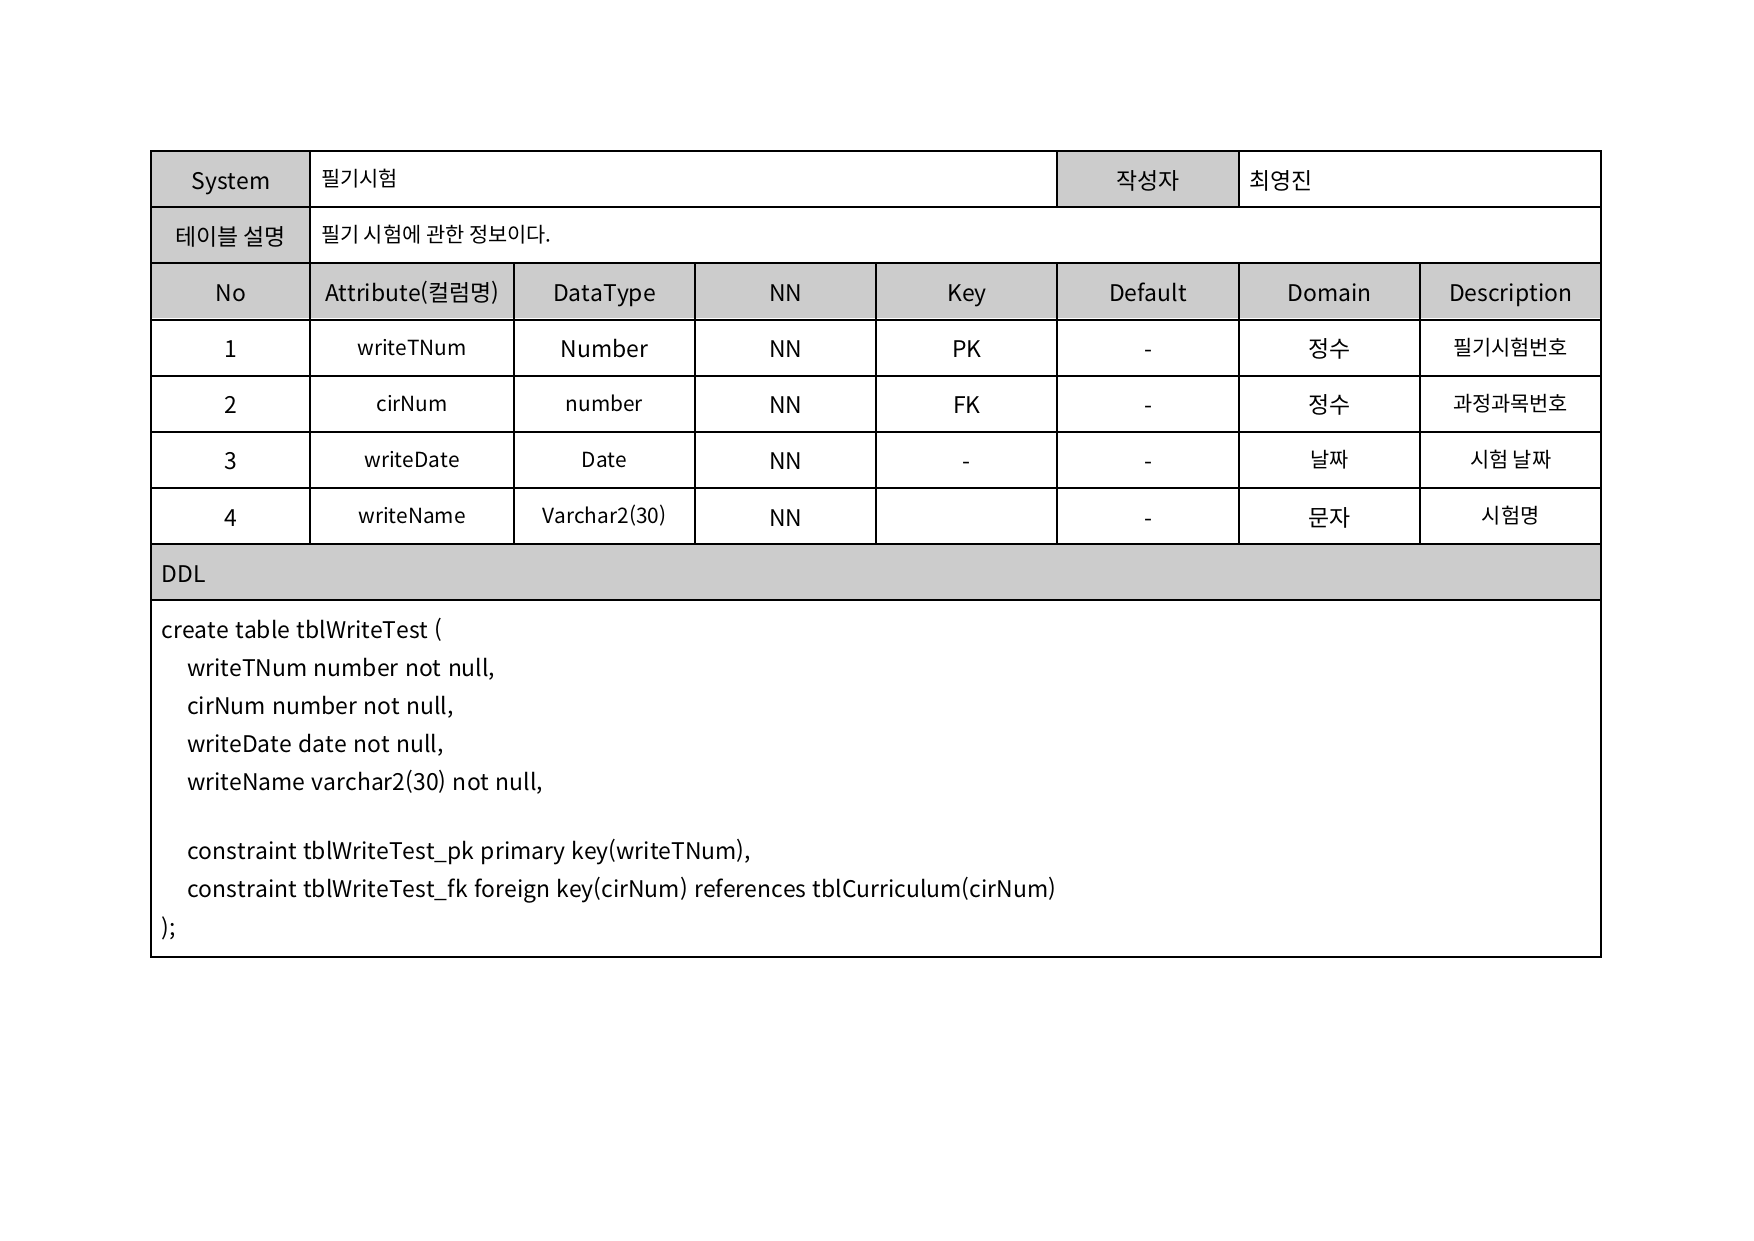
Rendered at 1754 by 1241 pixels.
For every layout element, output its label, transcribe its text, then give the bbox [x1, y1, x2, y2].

table_cell FK [877, 377, 1056, 431]
table_cell 문자 [1240, 489, 1419, 543]
table_cell writeDate [311, 433, 513, 487]
table_cell 필기시험 [311, 152, 1056, 206]
table_cell writeName [311, 489, 513, 543]
table_cell writeTNum [311, 321, 513, 374]
table_cell NN [696, 377, 875, 431]
table_cell 필기시험번호 [1421, 321, 1600, 374]
table_cell 시험명 [1421, 489, 1600, 543]
table_cell Varchar2(30) [515, 489, 694, 543]
table_cell 최영진 [1240, 152, 1600, 206]
table_cell PK [877, 321, 1056, 374]
table_cell Description [1421, 264, 1600, 318]
table_cell - [1058, 489, 1238, 543]
table_cell cirNum [311, 377, 513, 431]
table_cell 정수 [1240, 321, 1419, 374]
table_cell Default [1058, 264, 1238, 318]
table_cell 2 [152, 377, 309, 431]
table_cell No [152, 264, 309, 318]
table_cell NN [696, 264, 875, 318]
table_cell System [152, 152, 309, 206]
table_cell - [877, 433, 1056, 487]
table_cell - [1058, 377, 1238, 431]
table_cell - [1058, 321, 1238, 374]
table_cell NN [696, 321, 875, 374]
table_cell DataType [515, 264, 694, 318]
table_cell DDL [152, 545, 1600, 599]
table_cell 필기 시험에 관한 정보이다. [311, 208, 1600, 262]
table_cell 과정과목번호 [1421, 377, 1600, 431]
table_cell NN [696, 433, 875, 487]
table_cell 1 [152, 321, 309, 374]
table_cell 날짜 [1240, 433, 1419, 487]
table_cell Attribute(컬럼명) [311, 264, 513, 318]
table_cell 작성자 [1058, 152, 1238, 206]
table_cell number [515, 377, 694, 431]
table_cell 4 [152, 489, 309, 543]
table_cell 3 [152, 433, 309, 487]
table_cell Key [877, 264, 1056, 318]
table_cell create table tblWriteTest ( writeTNum number not null, cirNum number not null, writeDate date not null, writeName varchar2(30) not null, constraint tblWriteTest_pk primary key(writeTNum), constraint tblWriteTest_fk foreign key(cirNum) references tblCurriculum(cirNum) ); [152, 601, 1600, 956]
table_cell NN [696, 489, 875, 543]
table_cell Number [515, 321, 694, 374]
table_cell 정수 [1240, 377, 1419, 431]
table_cell Date [515, 433, 694, 487]
table_cell [877, 489, 1056, 543]
table_cell 테이블 설명 [152, 208, 309, 262]
table_cell - [1058, 433, 1238, 487]
table_cell 시험 날짜 [1421, 433, 1600, 487]
table_cell Domain [1240, 264, 1419, 318]
